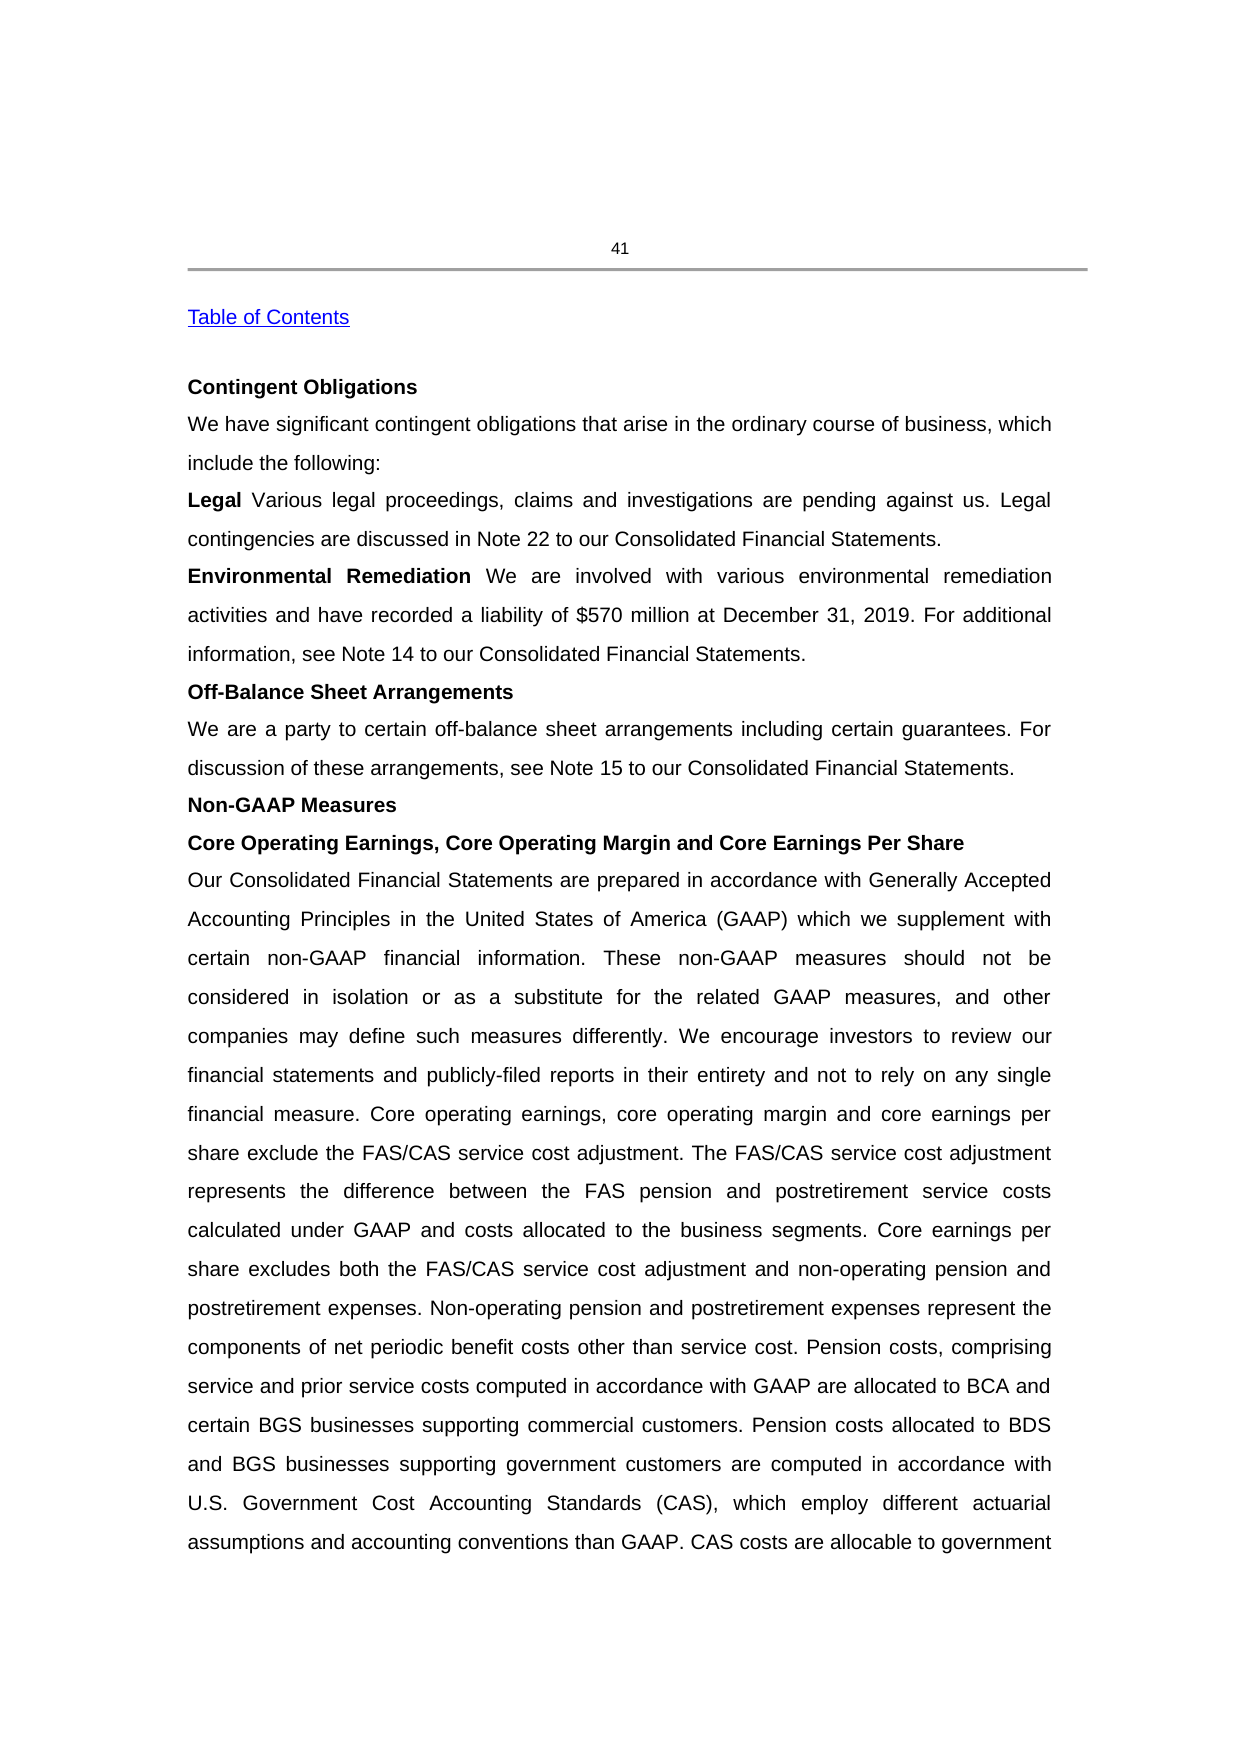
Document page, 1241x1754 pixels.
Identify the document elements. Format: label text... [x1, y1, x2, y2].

text We are a party to certain off-balance sheet arrangements including certain guarantees. For discussion of these arrangements, see Note 15 to our Consolidated Financial Statements. [187, 713, 1053, 784]
text 41 [187, 232, 1053, 264]
text Off-Balance Sheet Arrangements [187, 675, 1053, 708]
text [187, 863, 1053, 1558]
text Contingent Obligations [187, 370, 1053, 403]
text Non-GAAP Measures [187, 789, 1053, 821]
text Legal Various legal proceedings, claims and investigations are pending against us. Legal contingencies are discussed in Note 22 to our Consolidated Financial Statements. [187, 484, 1053, 555]
text We have significant contingent obligations that arise in the ordinary course of business, which include the following: [187, 408, 1053, 479]
text Core Operating Earnings, Core Operating Margin and Core Earnings Per Share [187, 826, 1053, 859]
text Environmental Remediation We are involved with various environmental remediation activities and have recorded a liability of $570 million at December 31, 2019. For additional information, see Note 14 to our Consolidated Financial Statements. [187, 560, 1053, 671]
text Table of Contents [187, 301, 1053, 333]
